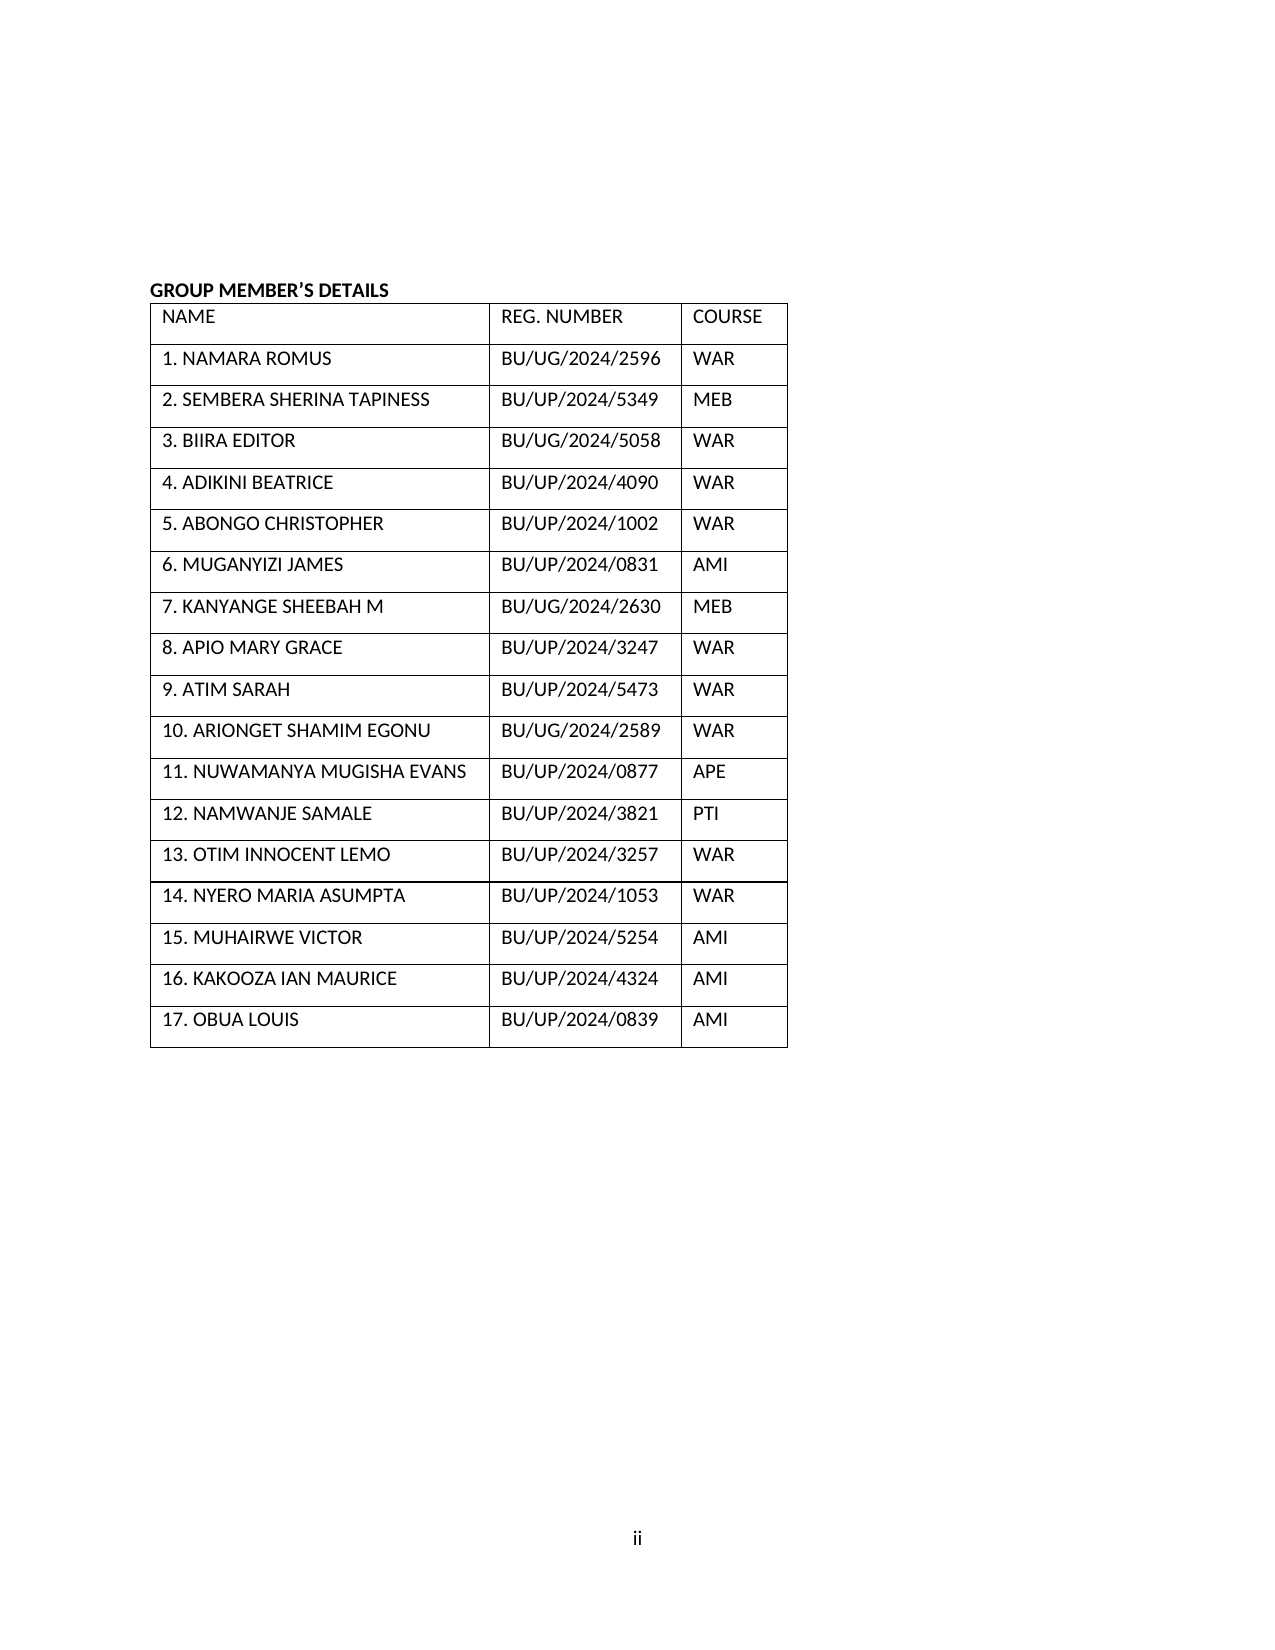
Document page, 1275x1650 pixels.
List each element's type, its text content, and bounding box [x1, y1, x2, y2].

table_cell BU/UG/2024/5058 [490, 428, 681, 468]
table_cell BU/UG/2024/2596 [490, 345, 681, 385]
table_cell WAR [682, 634, 787, 675]
table_cell 13. OTIM INNOCENT LEMO [151, 841, 489, 881]
table_cell WAR [682, 510, 787, 551]
table_cell 7. KANYANGE SHEEBAH M [151, 593, 489, 633]
table_cell BU/UP/2024/1053 [490, 883, 681, 923]
table_cell 12. NAMWANJE SAMALE [151, 800, 489, 840]
table_cell 4. ADIKINI BEATRICE [151, 469, 489, 509]
table_cell WAR [682, 345, 787, 385]
table_cell BU/UP/2024/3257 [490, 841, 681, 881]
table_cell BU/UP/2024/4090 [490, 469, 681, 509]
table_cell PTI [682, 800, 787, 840]
table_cell WAR [682, 841, 787, 881]
table_cell AMI [682, 1007, 787, 1047]
table_cell 16. KAKOOZA IAN MAURICE [151, 965, 489, 1006]
table_header NAME [151, 304, 489, 344]
table_cell AMI [682, 552, 787, 592]
table_cell BU/UP/2024/1002 [490, 510, 681, 551]
table_cell BU/UP/2024/5254 [490, 924, 681, 964]
table_cell BU/UP/2024/0831 [490, 552, 681, 592]
table_cell WAR [682, 717, 787, 757]
table_cell AMI [682, 965, 787, 1006]
table_cell 1. NAMARA ROMUS [151, 345, 489, 385]
table_header REG. NUMBER [490, 304, 681, 344]
table_cell WAR [682, 428, 787, 468]
table_cell 14. NYERO MARIA ASUMPTA [151, 883, 489, 923]
table_cell 10. ARIONGET SHAMIM EGONU [151, 717, 489, 757]
table_cell BU/UP/2024/4324 [490, 965, 681, 1006]
table_header COURSE [682, 304, 787, 344]
table_cell WAR [682, 676, 787, 716]
table_cell MEB [682, 593, 787, 633]
table_cell 8. APIO MARY GRACE [151, 634, 489, 675]
table_cell BU/UG/2024/2589 [490, 717, 681, 757]
table_cell 6. MUGANYIZI JAMES [151, 552, 489, 592]
table_cell 3. BIIRA EDITOR [151, 428, 489, 468]
table_cell 15. MUHAIRWE VICTOR [151, 924, 489, 964]
table_cell 9. ATIM SARAH [151, 676, 489, 716]
table_cell WAR [682, 883, 787, 923]
table_cell 11. NUWAMANYA MUGISHA EVANS [151, 759, 489, 799]
table_cell BU/UP/2024/0839 [490, 1007, 681, 1047]
table_cell 2. SEMBERA SHERINA TAPINESS [151, 386, 489, 427]
table_cell APE [682, 759, 787, 799]
table_cell BU/UG/2024/2630 [490, 593, 681, 633]
table_cell BU/UP/2024/3247 [490, 634, 681, 675]
table_cell WAR [682, 469, 787, 509]
table_cell 5. ABONGO CHRISTOPHER [151, 510, 489, 551]
table_cell BU/UP/2024/5473 [490, 676, 681, 716]
table_cell BU/UP/2024/0877 [490, 759, 681, 799]
table_cell BU/UP/2024/5349 [490, 386, 681, 427]
table_cell MEB [682, 386, 787, 427]
table_cell AMI [682, 924, 787, 964]
table_cell 17. OBUA LOUIS [151, 1007, 489, 1047]
text GROUP MEMBER’S DETAILS [150, 277, 1125, 302]
table_cell BU/UP/2024/3821 [490, 800, 681, 840]
